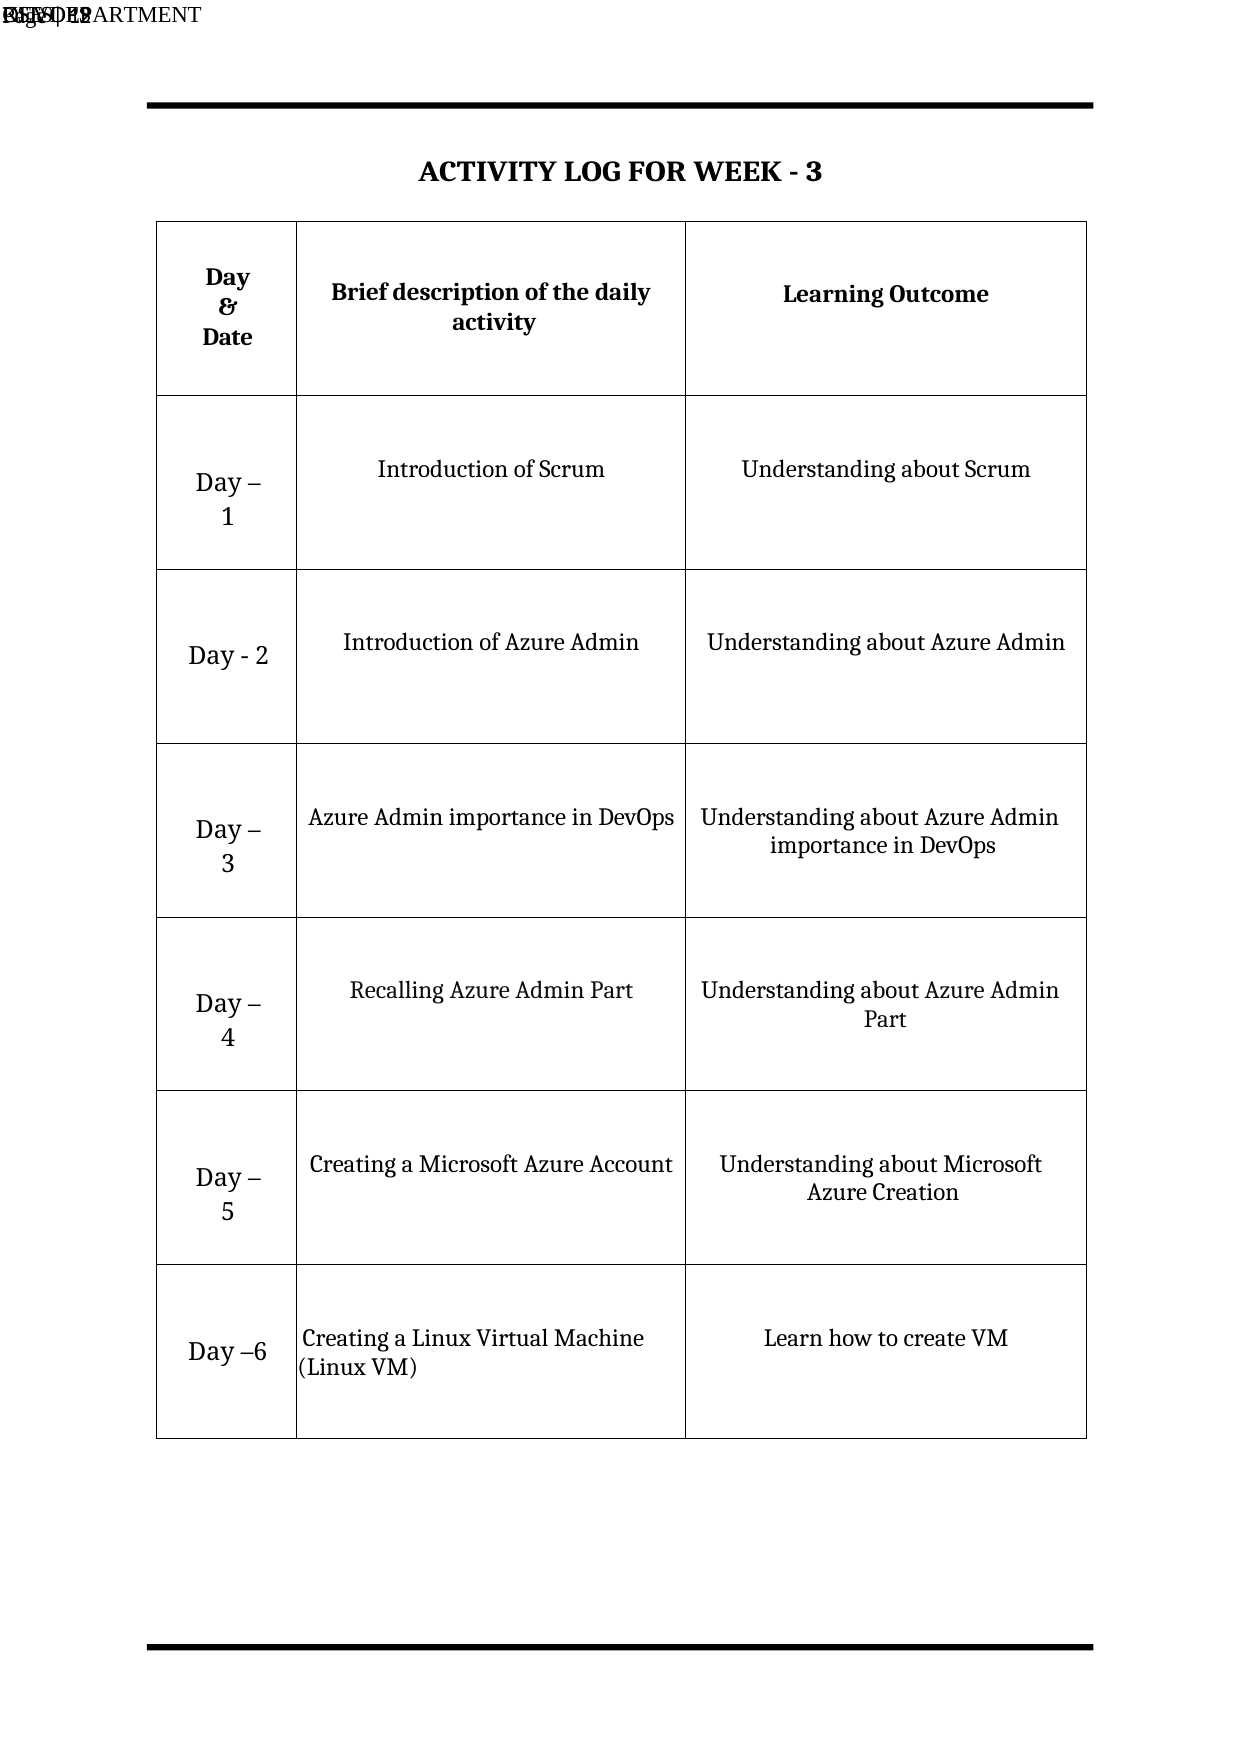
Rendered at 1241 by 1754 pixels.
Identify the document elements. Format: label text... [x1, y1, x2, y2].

table_cell Creating a Linux Virtual Machine (Linux VM) [297, 1265, 685, 1438]
table_cell Azure Admin importance in DevOps [297, 744, 685, 917]
table_cell Understanding about Scrum [686, 396, 1086, 569]
table_cell Day – 3 [157, 744, 296, 917]
table_cell Day – 1 [157, 396, 296, 569]
table_header Day & Date [157, 222, 296, 395]
table_cell Recalling Azure Admin Part [297, 918, 685, 1090]
table_cell Understanding about Azure Admin importance in DevOps [686, 744, 1086, 917]
table_cell Day – 5 [157, 1091, 296, 1264]
table_cell Learn how to create VM [686, 1265, 1086, 1438]
table_cell Day –6 [157, 1265, 296, 1438]
table_header Learning Outcome [686, 222, 1086, 395]
table_header Brief description of the daily activity [297, 222, 685, 395]
subtitle ACTIVITY LOG FOR WEEK - 3 [205, 155, 1035, 188]
table_cell Understanding about Microsoft Azure Creation [686, 1091, 1086, 1264]
table_cell Understanding about Azure Admin Part [686, 918, 1086, 1090]
table_cell Understanding about Azure Admin [686, 570, 1086, 743]
table_cell Day - 2 [157, 570, 296, 743]
table_cell Introduction of Scrum [297, 396, 685, 569]
table_cell Introduction of Azure Admin [297, 570, 685, 743]
table_cell Day – 4 [157, 918, 296, 1090]
table_cell Creating a Microsoft Azure Account [297, 1091, 685, 1264]
